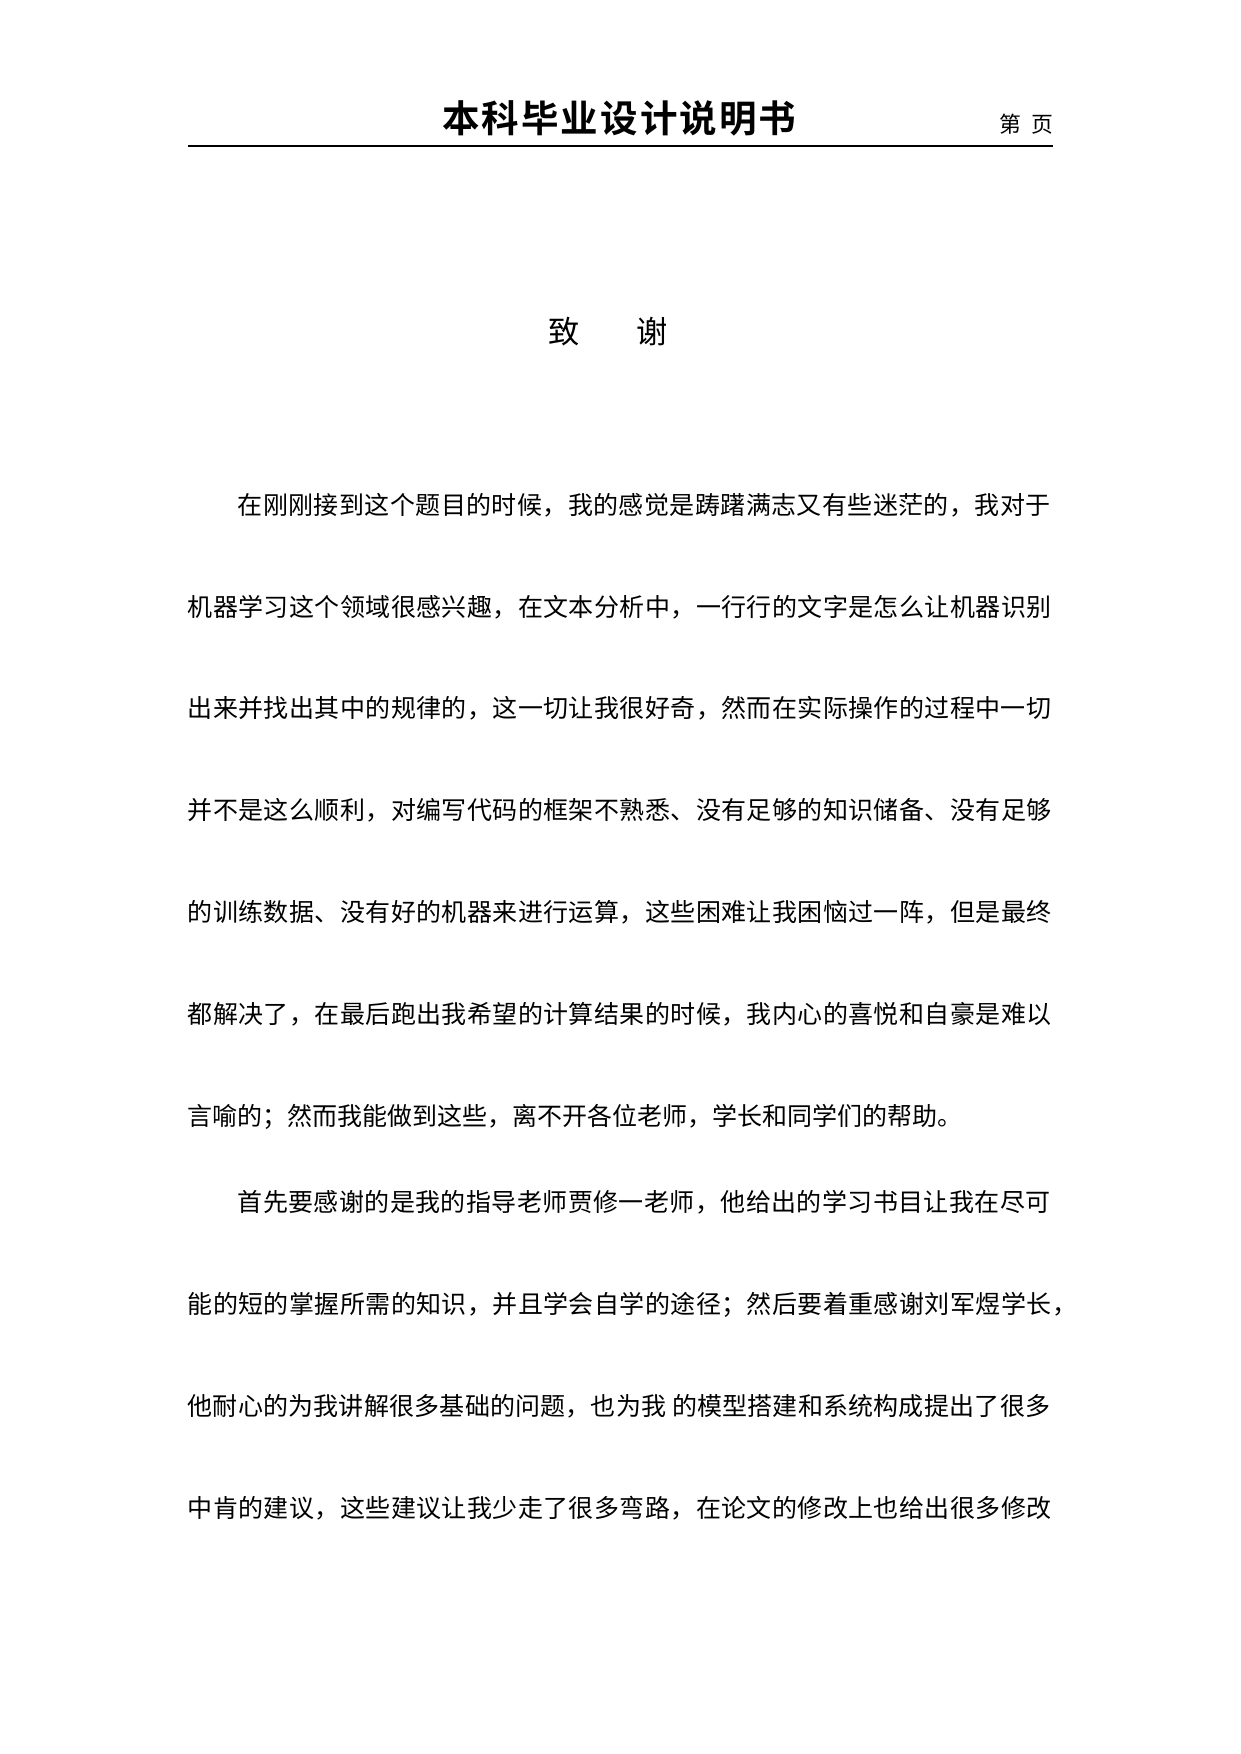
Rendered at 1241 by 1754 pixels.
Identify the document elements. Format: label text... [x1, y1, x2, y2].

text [187, 1167, 1053, 1540]
subtitle 致 谢 [187, 296, 1028, 364]
text 在刚刚接到这个题目的时候，我的感觉是踌躇满志又有些迷茫的，我对于机器学习这个领域很感兴趣，在文本分析中，一行行的文字是怎么让机器识别出来并找出其中的规律的，这一切让我很好奇，然而在实际操作的过程中一切并不是这么顺利，对编写代码的框架不熟悉、没有足够的知识储备、没有足够的训练数据、没有好的机器来进行运算，这些困难让我困恼过一阵，但是最终都解决了，在最后跑出我希望的计算结果的时候，我内心的喜悦和自豪是难以言喻的；然而我能做到这些，离不开各位老师，学长和同学们的帮助。 [187, 469, 1053, 1148]
